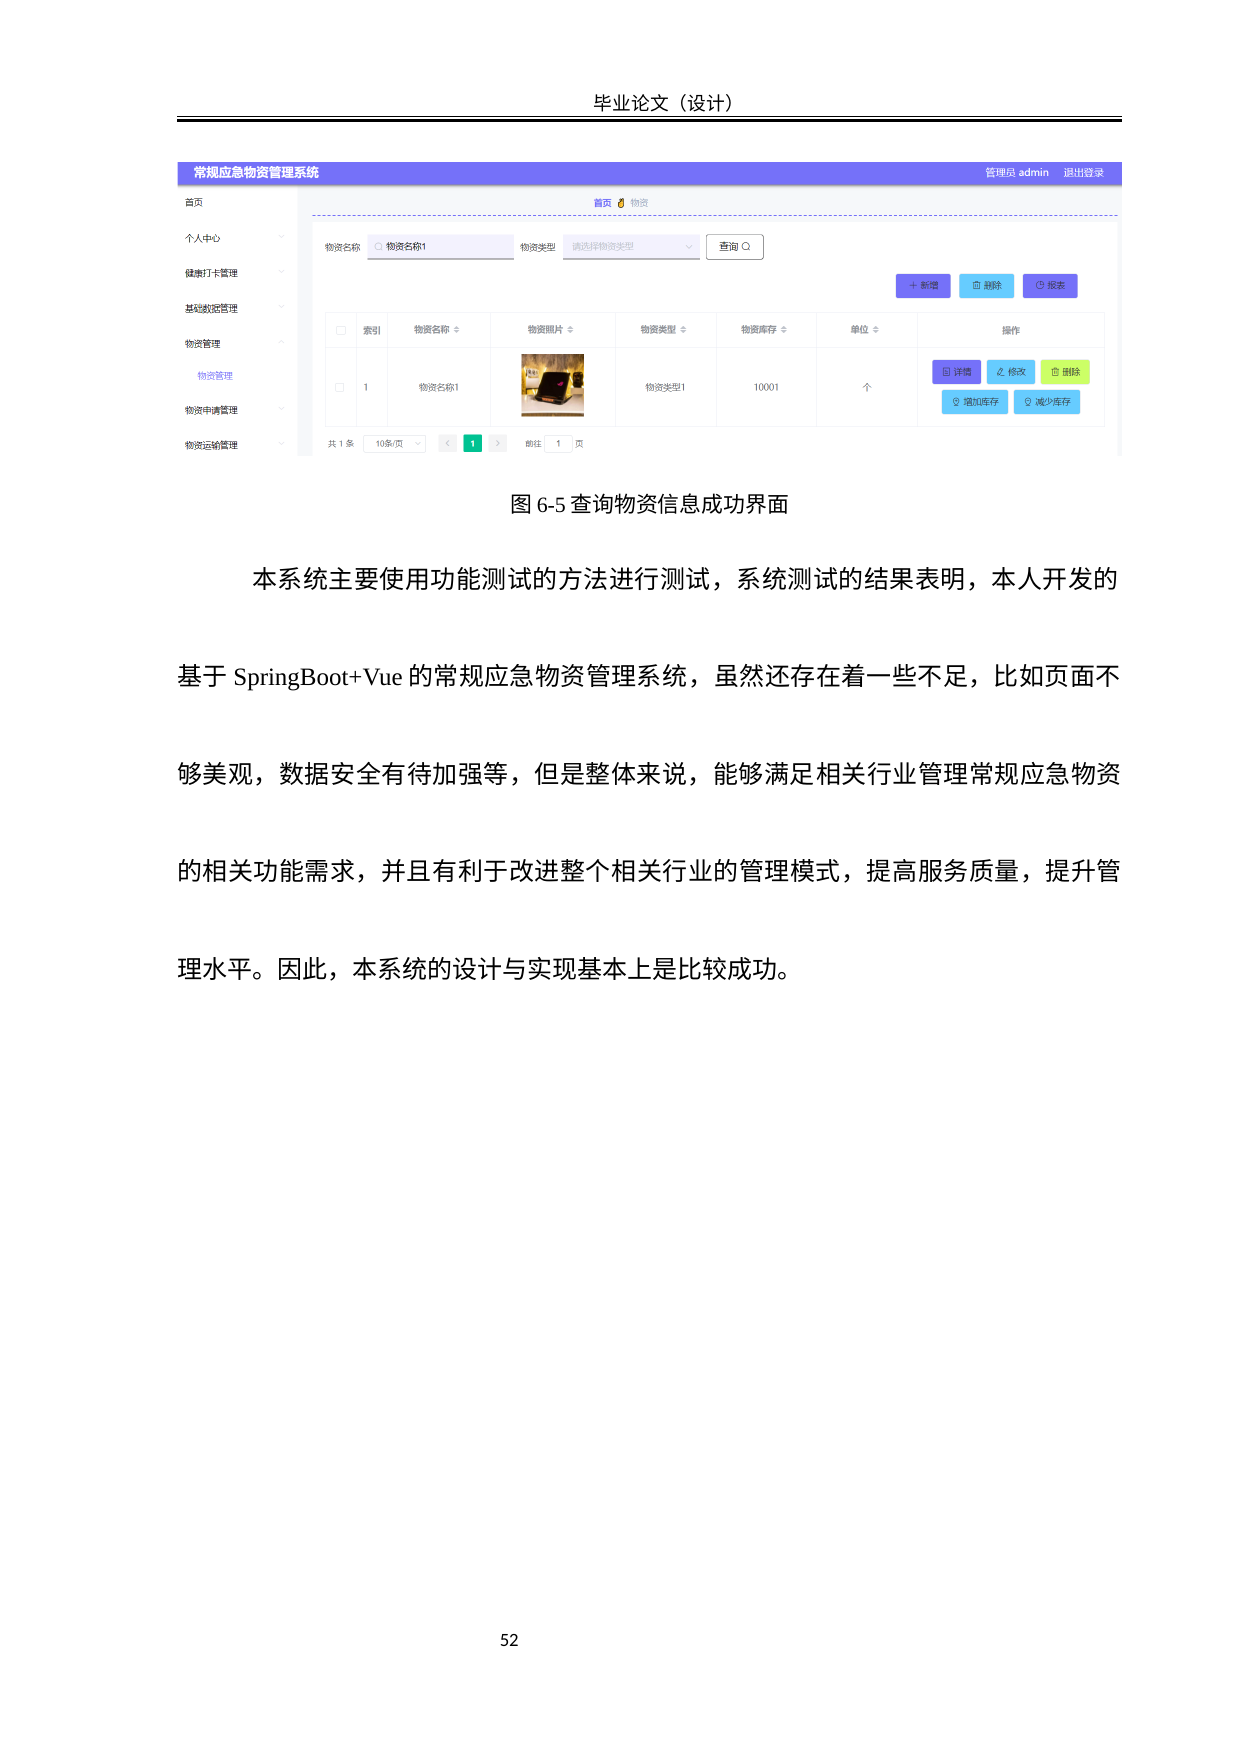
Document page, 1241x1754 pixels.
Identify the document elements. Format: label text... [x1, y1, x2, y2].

text 图6-5查询物资信息成功界面 [177, 487, 1122, 519]
text 本系统主要使用功能测试的方法进行测试，系统测试的结果表明，本人开发的基于SpringBoot+Vue的常规应急物资管理系统，虽然还存在着一些不足，比如页面不够美观，数据安全有待加强等，但是整体来说，能够满足相关行业管理常规应急物资的相关功能需求，并且有利于改进整个相关行业的管理模式，提高服务质量，提升管理水平。因此，本系统的设计与实现基本上是比较成功。 [177, 545, 1122, 1000]
picture [177, 162, 1122, 456]
